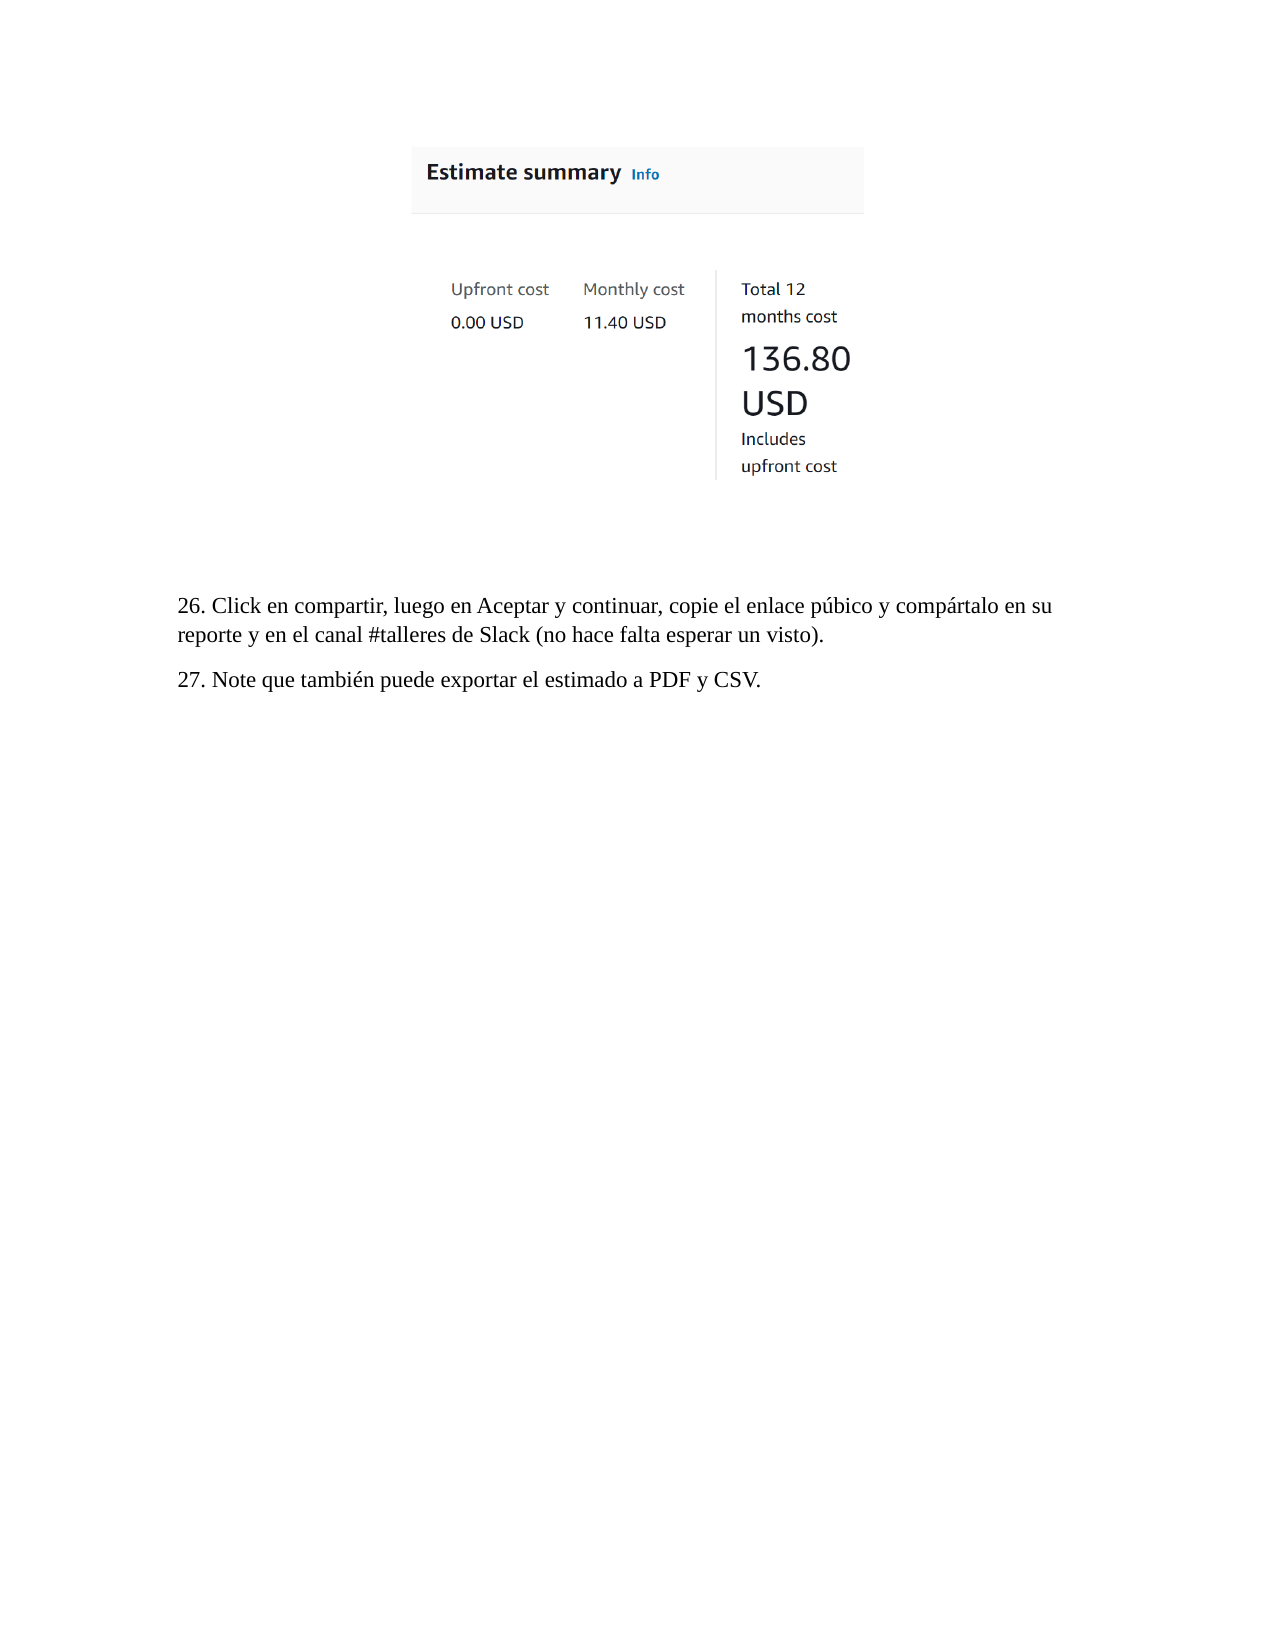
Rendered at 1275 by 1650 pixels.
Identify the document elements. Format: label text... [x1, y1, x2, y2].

text 26. Click en compartir, luego en Aceptar y continuar, copie el enlace púbico y compártalo en su reporte y en el canal #talleres de Slack (no hace falta esperar un visto). [177, 592, 1098, 647]
text 27. Note que también puede exportar el estimado a PDF y CSV. [177, 666, 1098, 692]
picture [411, 147, 864, 528]
